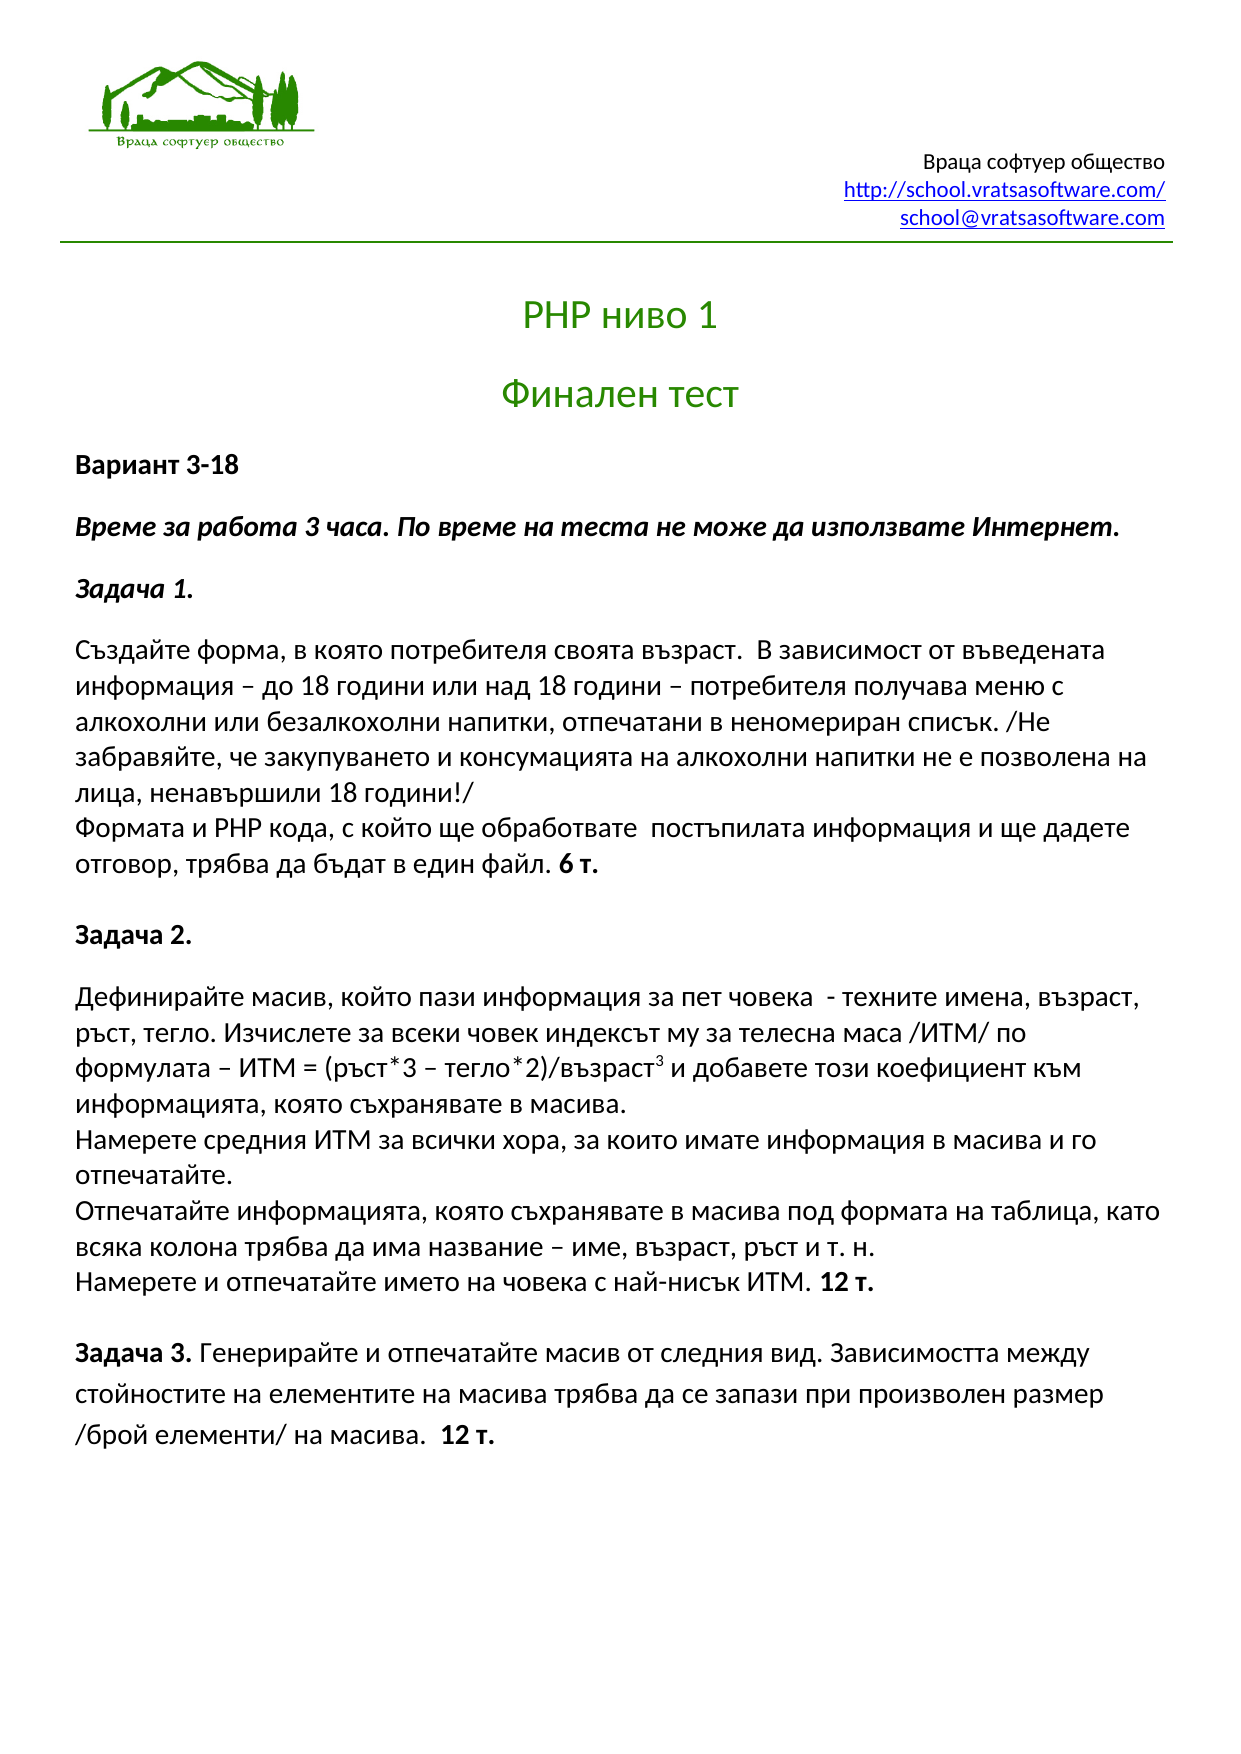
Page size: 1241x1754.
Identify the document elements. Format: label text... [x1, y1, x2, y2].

text Задача 2. [75, 916, 1165, 952]
picture [68, 45, 335, 154]
text Намерете средния ИТМ за всички хора, за които имате информация в масива и го отпечатайте. [75, 1121, 1165, 1192]
text Създайте форма, в която потребителя своята възраст. В зависимост от въведената информация – до 18 години или над 18 години – потребителя получава меню с алкохолни или безалкохолни напитки, отпечатани в неномериран списък. /Не забравяйте, че закупуването и консумацията на алкохолни напитки не е позволена на лица, ненавършили 18 години!/ [75, 631, 1165, 809]
text Формата и РНР кода, с който ще обработвате постъпилата информация и ще дадете отговор, трябва да бъдат в един файл. 6 т. [75, 809, 1165, 881]
text Отпечатайте информацията, която съхранявате в масива под формата на таблица, като всяка колона трябва да има название – име, възраст, ръст и т. н. [75, 1192, 1165, 1263]
text Намерете и отпечатайте името на човека с най-нисък ИТМ. 12 т. [75, 1263, 1165, 1299]
text PHP ниво 1 [75, 288, 1165, 338]
text Дефинирайте масив, който пази информация за пет човека - техните имена, възраст, ръст, тегло. Изчислете за всеки човек индексът му за телесна маса /ИТМ/ по формулата – ИТМ = (ръст*3 – тегло*2)/възраст3 и добавете този коефициент към информацията, която съхранявате в масива. [75, 978, 1165, 1121]
text Време за работа 3 часа. По време на теста не може да използвате Интернет. [75, 508, 1165, 543]
text Финален тест [75, 367, 1165, 418]
text Вариант 3-18 [75, 446, 1165, 482]
text Задача 3. Генерирайте и отпечатайте масив от следния вид. Зависимостта между стойностите на елементите на масива трябва да се запази при произволен размер /брой елементи/ на масива. 12 т. [75, 1334, 1165, 1452]
text Задача 1. [75, 570, 1165, 605]
